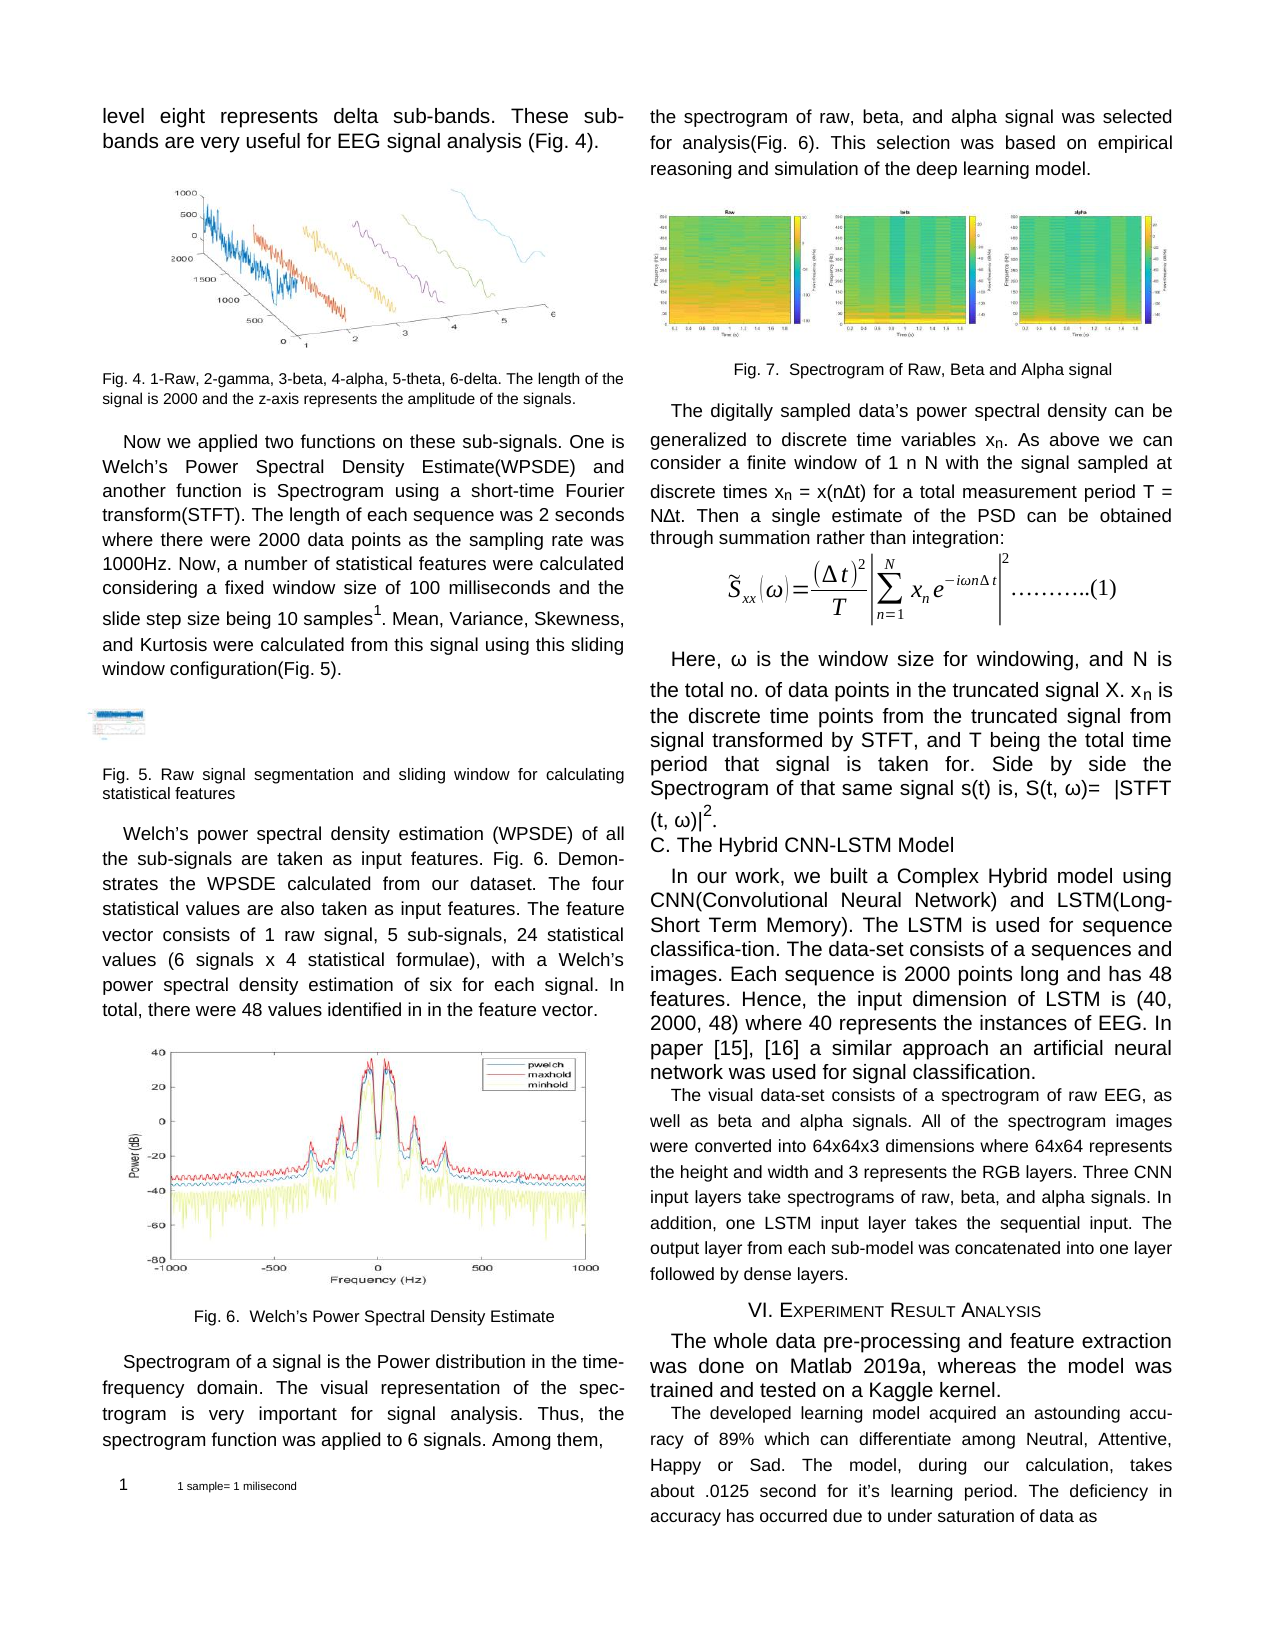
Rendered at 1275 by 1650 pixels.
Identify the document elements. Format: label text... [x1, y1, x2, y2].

text Spectrogram of a signal is the Power distribution in the time-frequency domain. The visual representation of the spec-trogram is very important for signal analysis. Thus, the spectrogram function was applied to 6 signals. Among them, [102, 1351, 625, 1450]
text ………..(1) [650, 549, 1173, 626]
list 1 sample= 1 milisecond [119, 1475, 625, 1494]
text Fig. 6. Welch’s Power Spectral Density Estimate [194, 1307, 625, 1326]
picture [85, 708, 146, 743]
picture [127, 1048, 600, 1285]
text C. The Hybrid CNN-LSTM Model [650, 833, 1173, 857]
text The whole data pre-processing and feature extraction was done on Matlab 2019a, whereas the model was trained and tested on a Kaggle kernel. [650, 1329, 1173, 1402]
text Fig. 5. Raw signal segmentation and sliding window for calculating statistical features [102, 764, 625, 803]
text The developed learning model acquired an astounding accu-racy of 89% which can differentiate among Neutral, Attentive, Happy or Sad. The model, during our calculation, takes about .0125 second for it’s learning period. The deficiency in accuracy has occurred due to under saturation of data as [650, 1403, 1173, 1527]
picture [171, 182, 556, 348]
text Fig. 4. 1-Raw, 2-gamma, 3-beta, 4-alpha, 5-theta, 6-delta. The length of the signal is 2000 and the z-axis represents the amplitude of the signals. [102, 369, 625, 408]
text Welch’s power spectral density estimation (WPSDE) of all the sub-signals are taken as input features. Fig. 6. Demon-strates the WPSDE calculated from our dataset. The four statistical values are also taken as input features. The feature vector consists of 1 raw signal, 5 sub-signals, 24 statistical values (6 signals x 4 statistical formulae), with a Welch’s power spectral density estimation of six for each signal. In total, there were 48 values identified in in the feature vector. [102, 822, 625, 1021]
text Here, ω is the window size for windowing, and N is the total no. of data points in the truncated signal X. xn is the discrete time points from the truncated signal from signal transformed by STFT, and T being the total time period that signal is taken for. Side by side the Spectrogram of that same signal s(t) is, S(t, ω)= |STFT (t, ω)|2. [650, 647, 1173, 833]
text The digitally sampled data’s power spectral density can be generalized to discrete time variables xn. As above we can consider a finite window of 1 n N with the signal sampled at discrete times xn = x(n∆t) for a total measurement period T = N∆t. Then a single estimate of the PSD can be obtained through summation rather than integration: [650, 400, 1173, 548]
picture [648, 206, 1174, 338]
text the spectrogram of raw, beta, and alpha signal was selected for analysis(Fig. 6). This selection was based on empirical reasoning and simulation of the deep learning model. [650, 106, 1173, 180]
text The visual data-set consists of a spectrogram of raw EEG, as well as beta and alpha signals. All of the spectrogram images were converted into 64x64x3 dimensions where 64x64 represents the height and width and 3 represents the RGB layers. Three CNN input layers take spectrograms of raw, beta, and alpha signals. In addition, one LSTM input layer takes the sequential input. The output layer from each sub-model was concatenated into one layer followed by dense layers. [650, 1085, 1173, 1284]
text VI. EXPERIMENT RESULT ANALYSIS [748, 1298, 1173, 1322]
text In our work, we built a Complex Hybrid model using CNN(Convolutional Neural Network) and LSTM(Long-Short Term Memory). The LSTM is used for sequence classifica-tion. The data-set consists of a sequences and images. Each sequence is 2000 points long and has 48 features. Hence, the input dimension of LSTM is (40, 2000, 48) where 40 represents the instances of EEG. In paper [15], [16] a similar approach an artificial neural network was used for signal classification. [650, 863, 1173, 1084]
text level eight represents delta sub-bands. These sub-bands are very useful for EEG signal analysis (Fig. 4). [102, 104, 625, 153]
text Now we applied two functions on these sub-signals. One is Welch’s Power Spectral Density Estimate(WPSDE) and another function is Spectrogram using a short-time Fourier transform(STFT). The length of each sequence was 2 seconds where there were 2000 data points as the sampling rate was 1000Hz. Now, a number of statistical features were calculated considering a fixed window size of 100 milliseconds and the slide step size being 10 samples1. Mean, Variance, Skewness, and Kurtosis were calculated from this signal using this sliding window configuration(Fig. 5). [102, 431, 625, 679]
text Fig. 7. Spectrogram of Raw, Beta and Alpha signal [733, 359, 1173, 379]
